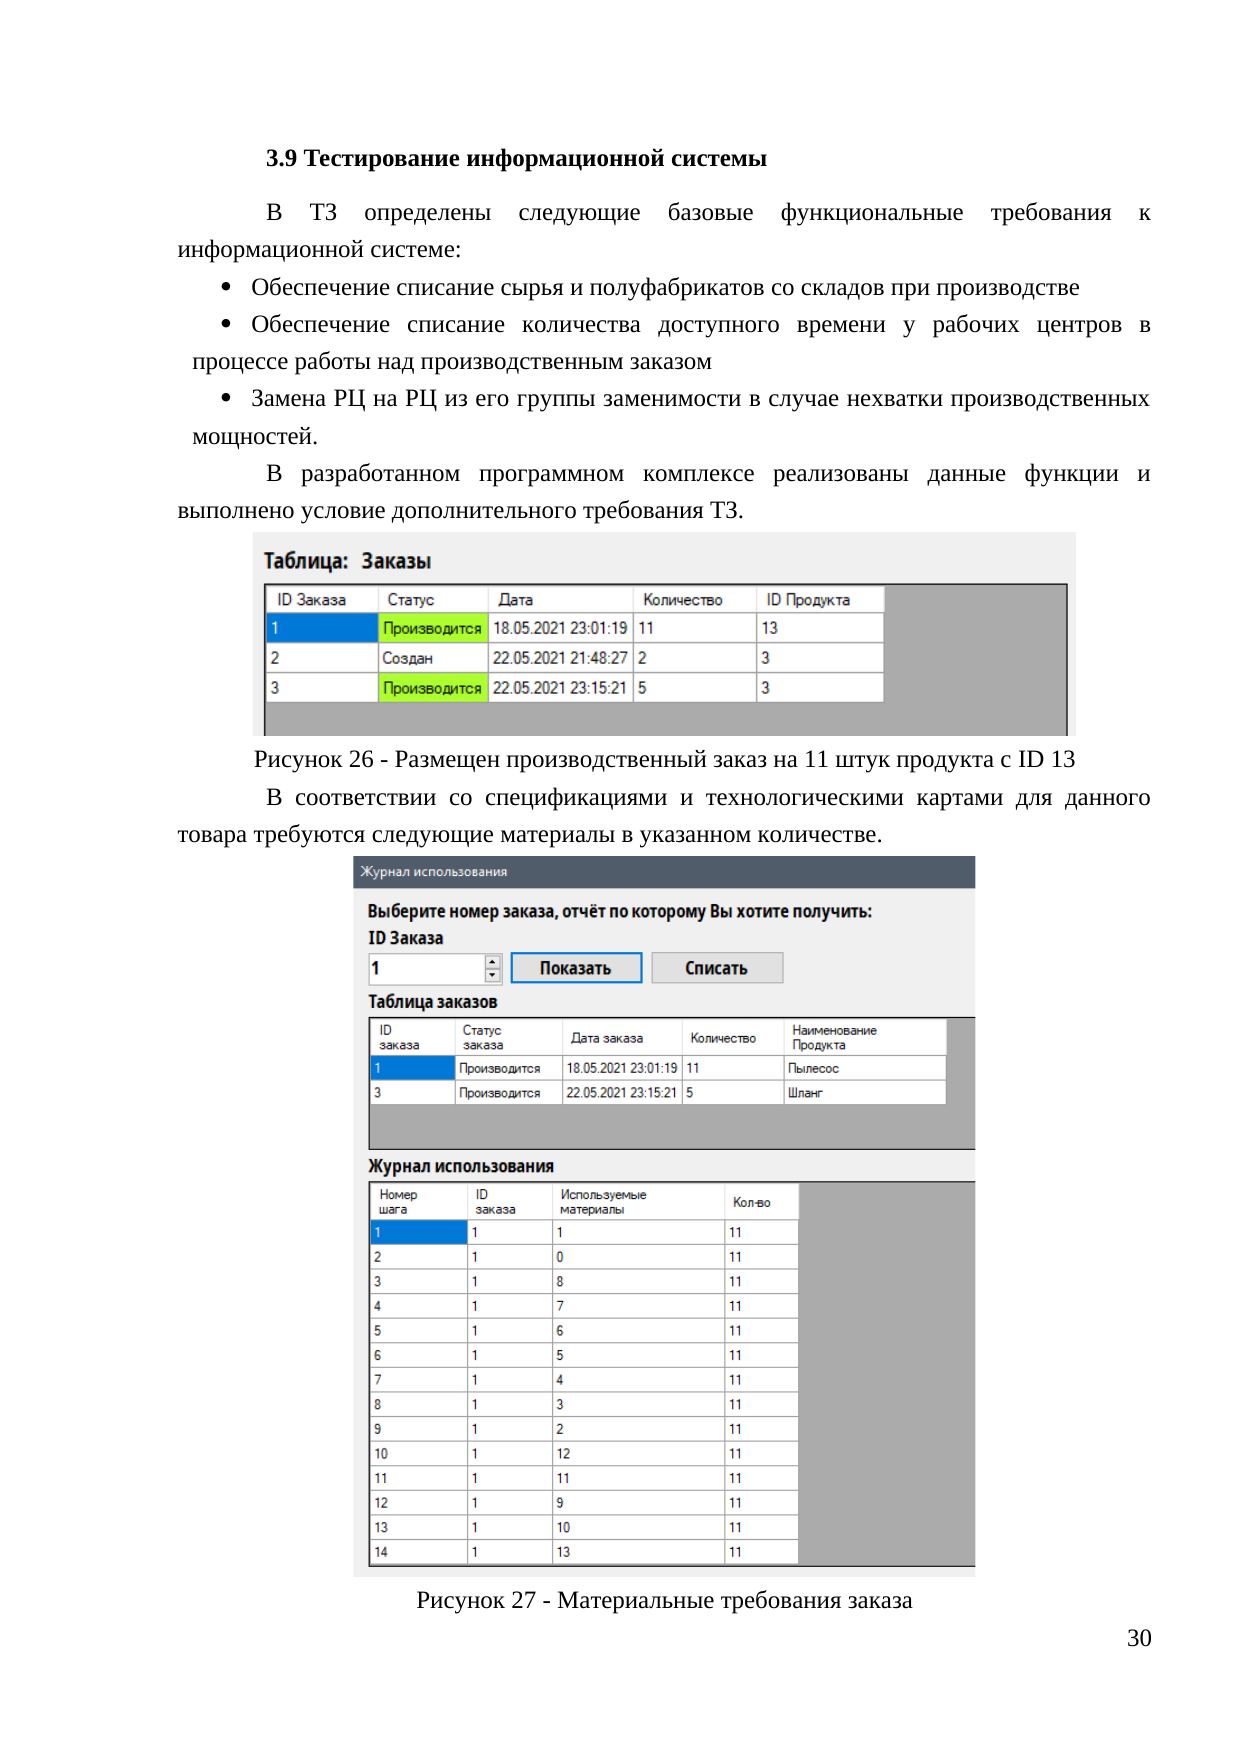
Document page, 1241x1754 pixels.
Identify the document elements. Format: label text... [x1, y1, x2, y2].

list Замена РЦ на РЦ из его группы заменимости в случае нехватки производственных мощностей. [192, 383, 1152, 449]
text Рисунок 27 - Материальные требования заказа [177, 1585, 1152, 1614]
list Обеспечение списание количества доступного времени у рабочих центров в процессе работы над производственным заказом [192, 309, 1152, 375]
picture [353, 856, 976, 1577]
text В ТЗ определены следующие базовые функциональные требования к информационной системе: [177, 197, 1152, 263]
text В разработанном программном комплексе реализованы данные функции и выполнено условие дополнительного требования ТЗ. [177, 458, 1152, 524]
text В соответствии со спецификациями и технологическими картами для данного товара требуются следующие материалы в указанном количестве. [177, 782, 1152, 848]
list Обеспечение списание сырья и полуфабрикатов со складов при производстве [192, 272, 1152, 300]
text 3.9 Тестирование информационной системы [177, 143, 1152, 172]
picture [252, 532, 1076, 736]
text Рисунок 26 - Размещен производственный заказ на 11 штук продукта с ID 13 [177, 744, 1152, 773]
